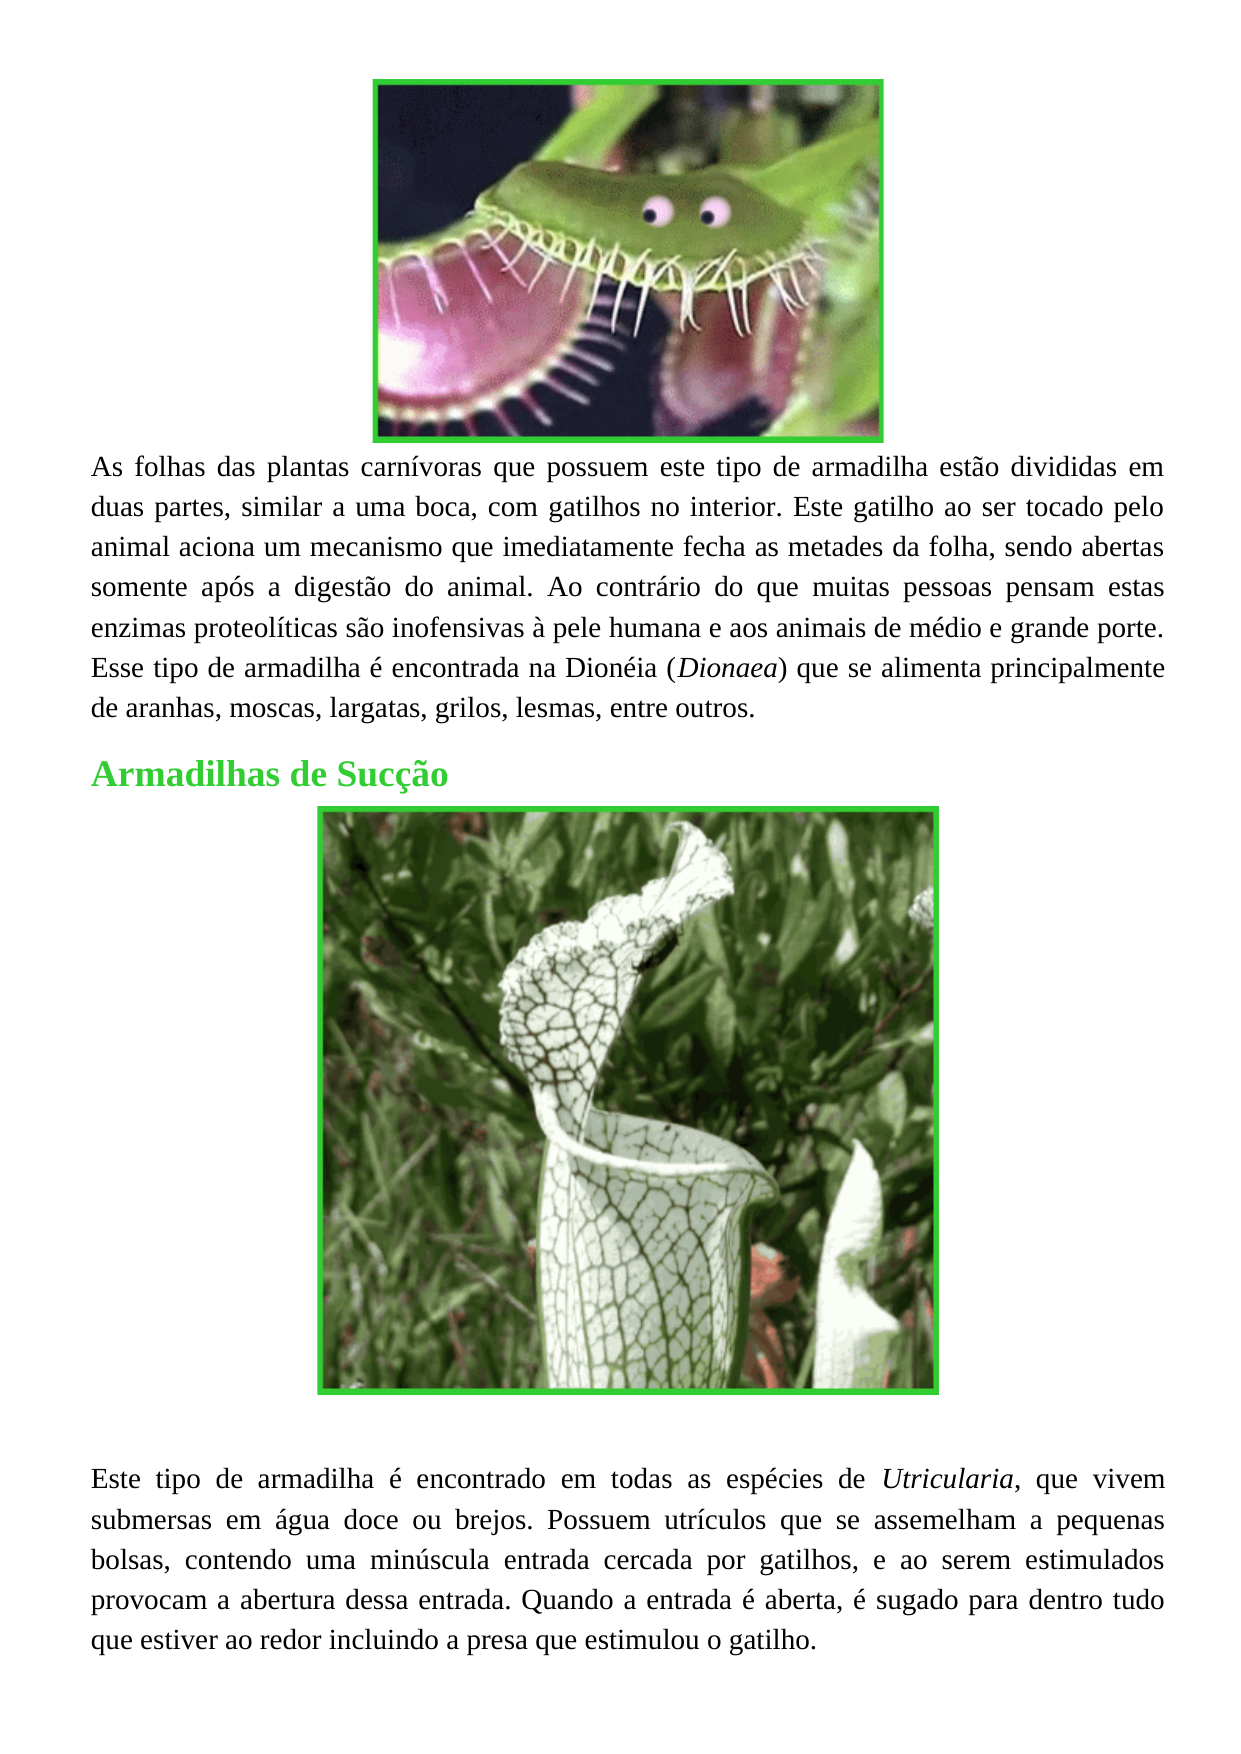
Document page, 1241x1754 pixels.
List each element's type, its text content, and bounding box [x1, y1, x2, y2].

text Este tipo de armadilha é encontrado em todas as espécies de Utricularia, que vivem submersas em água doce ou brejos. Possuem utrículos que se assemelham a pequenas bolsas, contendo uma minúscula entrada cercada por gatilhos, e ao serem estimulados provocam a abertura dessa entrada. Quando a entrada é aberta, é sugado para dentro tudo que estiver ao redor incluindo a presa que estimulou o gatilho. [91, 1462, 1166, 1656]
picture [372, 79, 884, 443]
picture [317, 806, 939, 1395]
text Armadilhas de Sucção [91, 751, 1166, 794]
